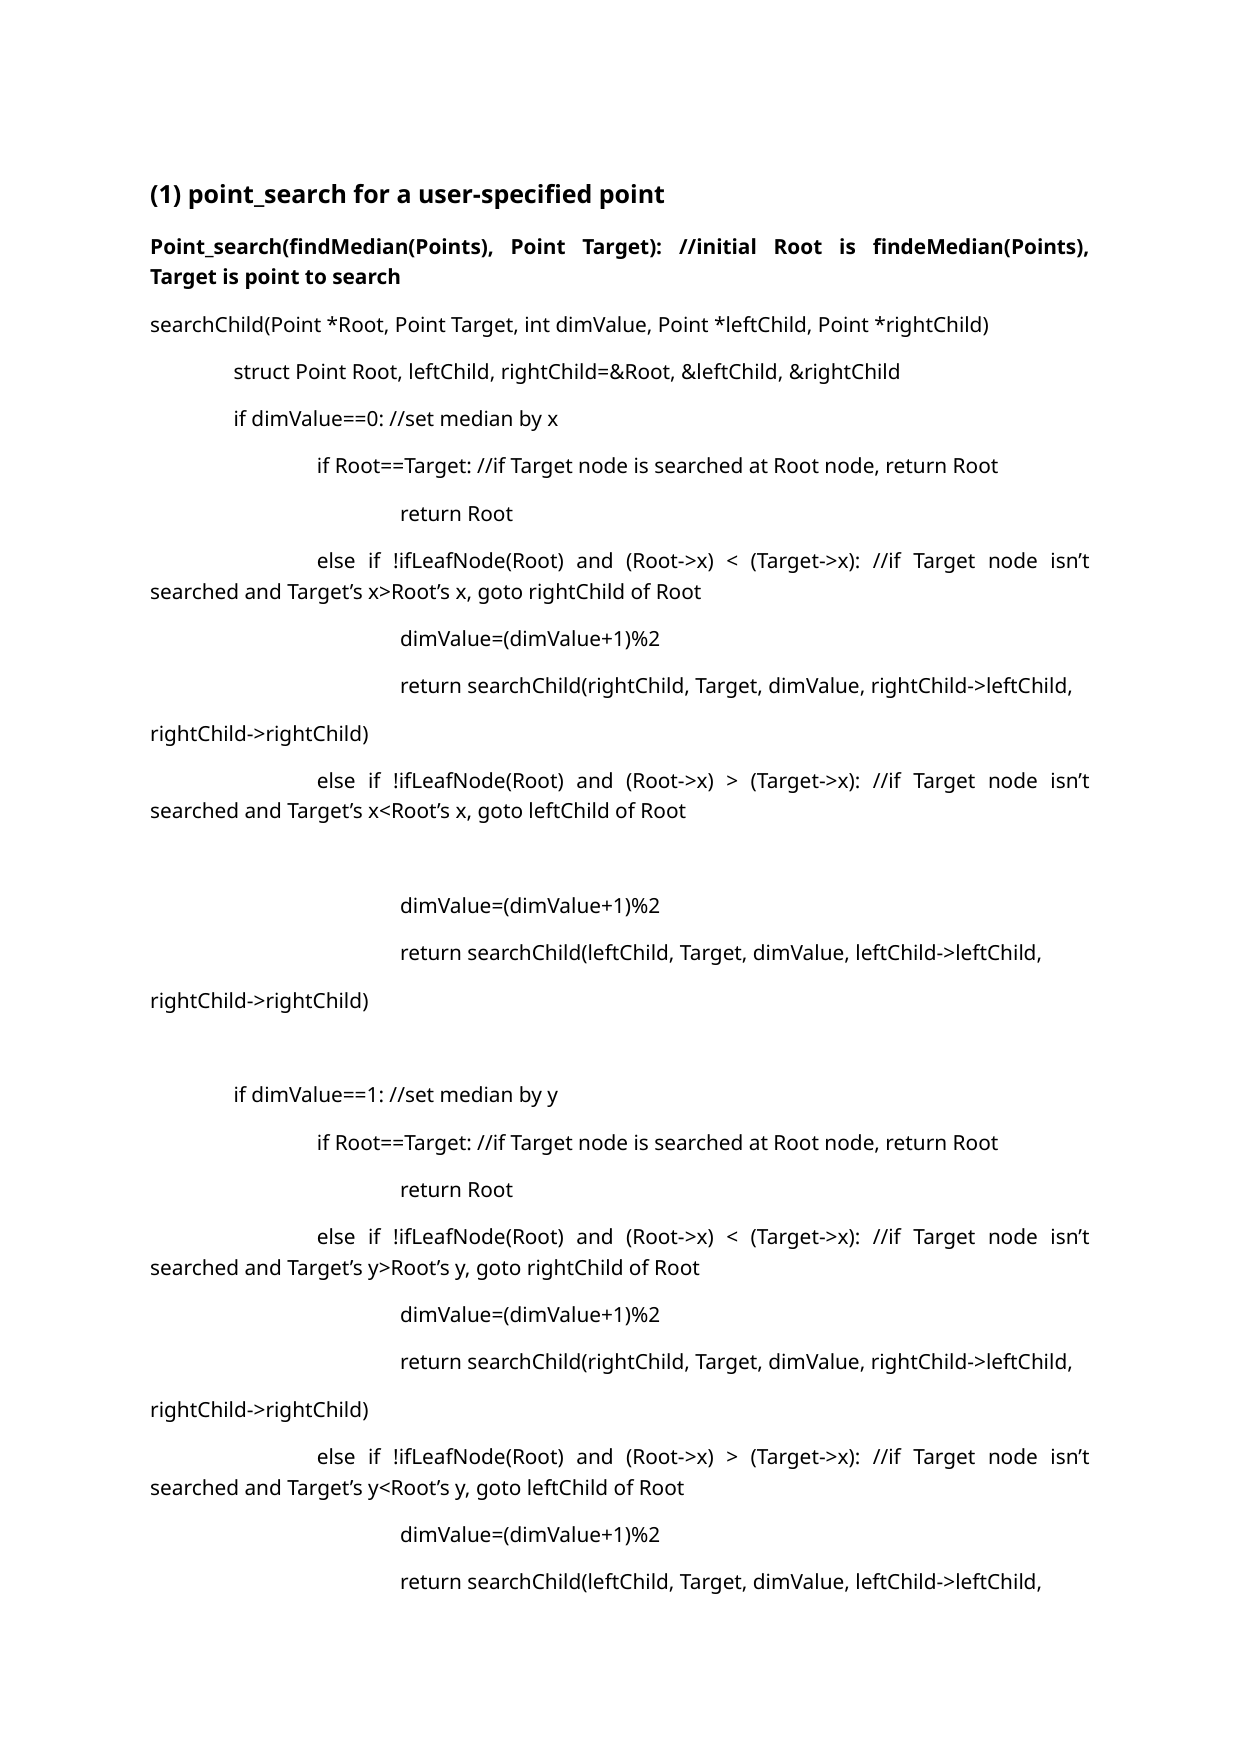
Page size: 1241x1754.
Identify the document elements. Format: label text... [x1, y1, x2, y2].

text else if !ifLeafNode(Root) and (Root->x) > (Target->x): //if Target node isn’t searched and Target’s x<Root’s x, goto leftChild of Root [150, 766, 1090, 825]
text return Root [150, 499, 1090, 527]
text return Root [150, 1175, 1090, 1203]
text else if !ifLeafNode(Root) and (Root->x) < (Target->x): //if Target node isn’t searched and Target’s y>Root’s y, goto rightChild of Root [150, 1222, 1090, 1281]
text rightChild->rightChild) [150, 719, 1090, 747]
text dimValue=(dimValue+1)%2 [150, 624, 1090, 653]
text rightChild->rightChild) [150, 1395, 1090, 1423]
text rightChild->rightChild) [150, 986, 1090, 1014]
text struct Point Root, leftChild, rightChild=&Root, &leftChild, &rightChild [150, 357, 1090, 386]
text dimValue=(dimValue+1)%2 [150, 1300, 1090, 1329]
text if dimValue==1: //set median by y [150, 1080, 1090, 1109]
text return searchChild(leftChild, Target, dimValue, leftChild->leftChild, [150, 938, 1090, 967]
text dimValue=(dimValue+1)%2 [150, 1520, 1090, 1548]
text if Root==Target: //if Target node is searched at Root node, return Root [150, 452, 1090, 480]
text if dimValue==0: //set median by x [150, 404, 1090, 433]
text if Root==Target: //if Target node is searched at Root node, return Root [150, 1128, 1090, 1156]
text dimValue=(dimValue+1)%2 [150, 891, 1090, 920]
text return searchChild(rightChild, Target, dimValue, rightChild->leftChild, [150, 671, 1090, 700]
text Point_search(findMedian(Points), Point Target): //initial Root is findeMedian(Points), Target is point to search [150, 232, 1090, 291]
text else if !ifLeafNode(Root) and (Root->x) < (Target->x): //if Target node isn’t searched and Target’s x>Root’s x, goto rightChild of Root [150, 546, 1090, 605]
text return searchChild(leftChild, Target, dimValue, leftChild->leftChild, [150, 1567, 1090, 1596]
text return searchChild(rightChild, Target, dimValue, rightChild->leftChild, [150, 1347, 1090, 1376]
text else if !ifLeafNode(Root) and (Root->x) > (Target->x): //if Target node isn’t searched and Target’s y<Root’s y, goto leftChild of Root [150, 1442, 1090, 1501]
text searchChild(Point *Root, Point Target, int dimValue, Point *leftChild, Point *rightChild) [150, 310, 1090, 338]
text (1) point_search for a user-specified point [150, 177, 1090, 211]
